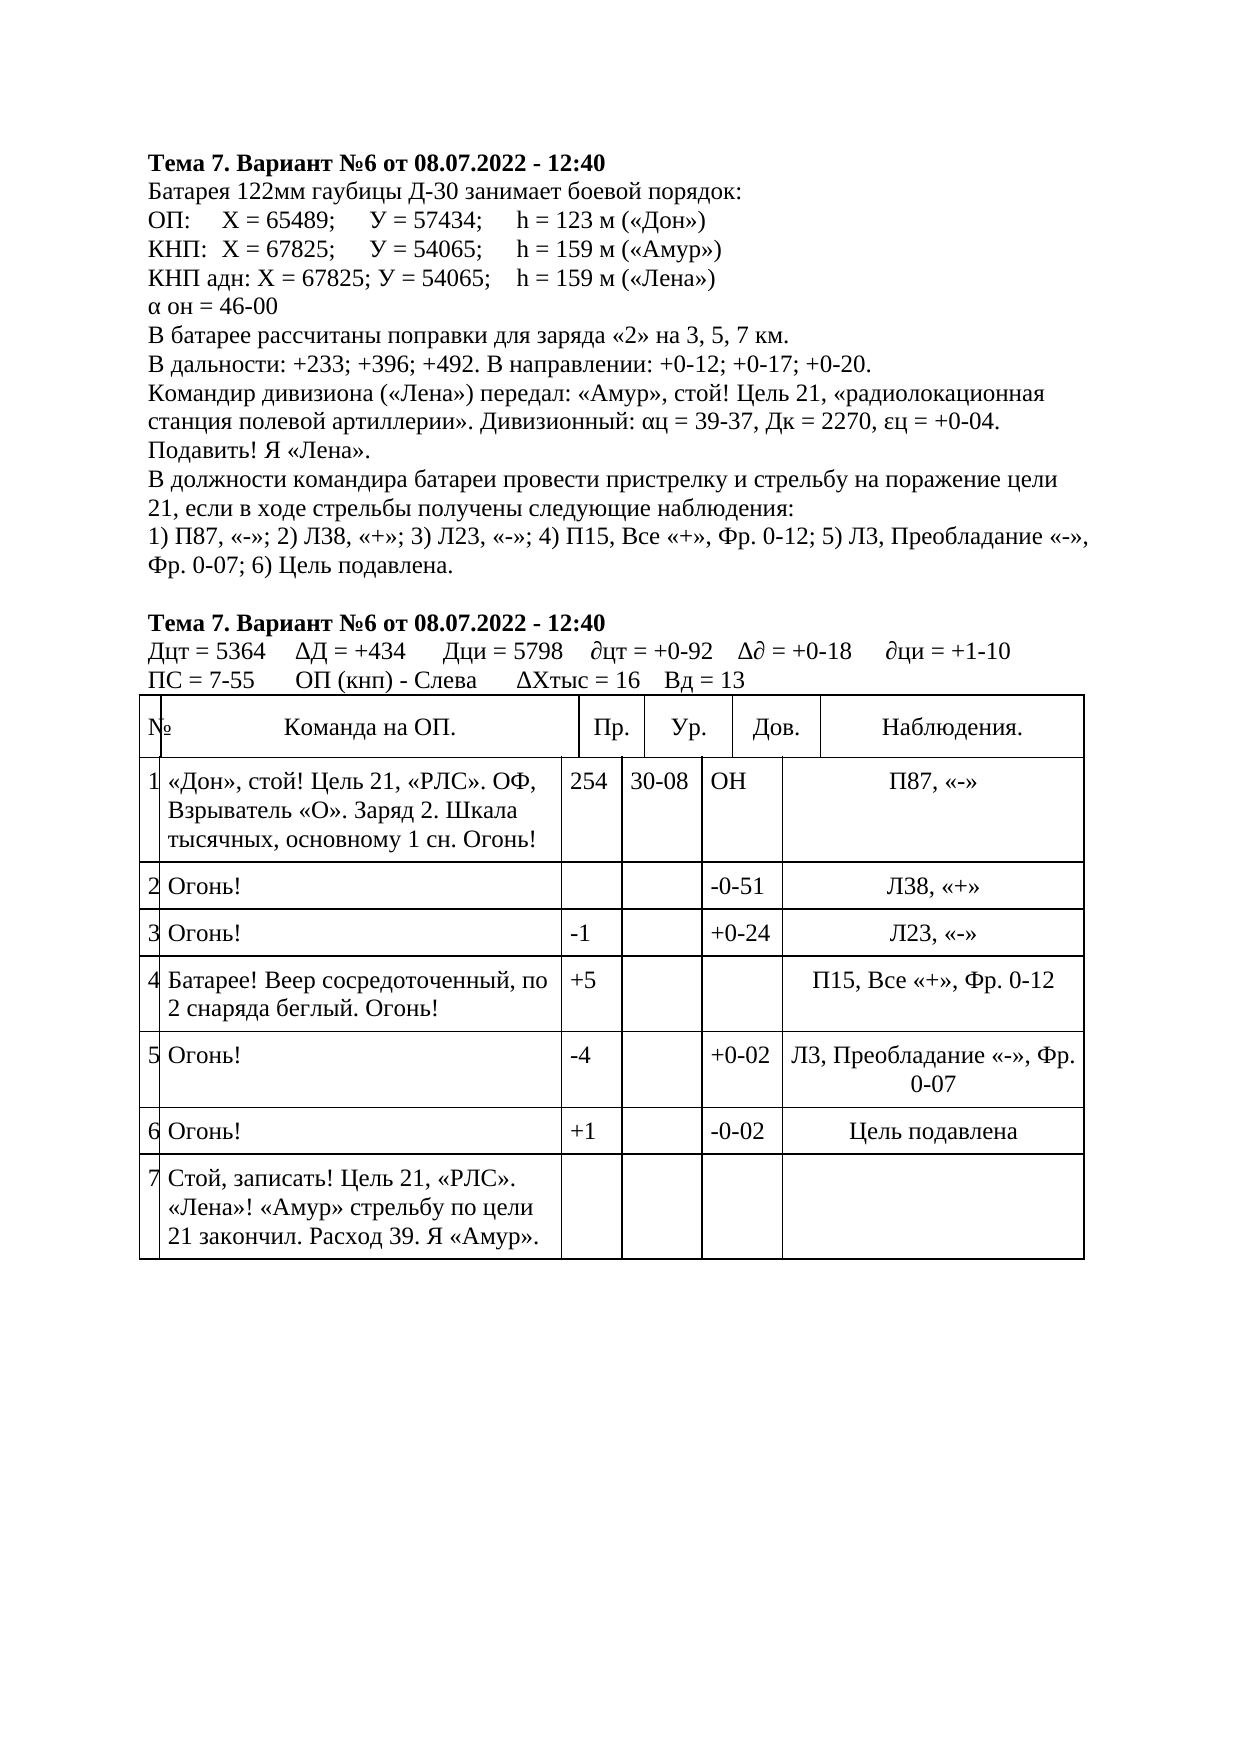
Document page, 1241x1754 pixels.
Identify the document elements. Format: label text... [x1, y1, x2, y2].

table_header № [140, 696, 160, 756]
table_cell Батарее! Веер сосредоточенный, по 2 снаряда беглый. Огонь! [160, 957, 561, 1031]
text В батарее рассчитаны поправки для заряда «2» на 3, 5, 7 км. [148, 320, 1092, 349]
text Дцт = 5364 ∆Д = +434 Дци = 5798 ∂цт = +0-92 ∆∂ = +0-18 ∂ци = +1-10 [148, 636, 1092, 665]
table_cell -0-02 [703, 1108, 782, 1153]
table_cell [562, 1155, 621, 1258]
table_cell -4 [562, 1032, 621, 1106]
text ОП: Х = 65489; У = 57434; h = 123 м («Дон») [148, 205, 1092, 234]
table_cell [623, 863, 701, 908]
table_cell Стой, записать! Цель 21, «РЛС». «Лена»! «Амур» стрельбу по цели 21 закончил. Расход 39. Я «Амур». [160, 1155, 561, 1258]
table_cell 3 [140, 910, 159, 955]
text Тема 7. Вариант №6 от 08.07.2022 - 12:40 [148, 148, 1092, 176]
table_cell 4 [140, 957, 159, 1031]
table_cell Л23, «-» [783, 910, 1083, 955]
table_cell [783, 1155, 1083, 1258]
table_cell [623, 1155, 701, 1258]
table_cell «Дон», стой! Цель 21, «РЛС». ОФ, Взрыватель «О». Заряд 2. Шкала тысячных, основному 1 сн. Огонь! [160, 758, 561, 861]
text 1) П87, «-»; 2) Л38, «+»; 3) Л23, «-»; 4) П15, Все «+», Фр. 0-12; 5) Л3, Преобладание «-», Фр. 0-07; 6) Цель подавлена. [148, 521, 1092, 579]
table_cell Огонь! [160, 1108, 561, 1153]
text В дальности: +233; +396; +492. В направлении: +0-12; +0-17; +0-20. [148, 349, 1092, 378]
table_cell Огонь! [160, 1032, 561, 1106]
table_cell +0-02 [703, 1032, 782, 1106]
table_cell 7 [140, 1155, 159, 1258]
table_cell Цель подавлена [783, 1108, 1083, 1153]
table_cell 2 [140, 863, 159, 908]
text Батарея 122мм гаубицы Д-30 занимает боевой порядок: [148, 176, 1092, 205]
text КНП: Х = 67825; У = 54065; h = 159 м («Амур») [148, 234, 1092, 263]
table_cell Огонь! [160, 910, 561, 955]
table_cell Огонь! [160, 863, 561, 908]
table_header Команда на ОП. [162, 696, 578, 756]
table_cell [623, 957, 701, 1031]
table_cell 1 [140, 758, 159, 861]
text Тема 7. Вариант №6 от 08.07.2022 - 12:40 [148, 608, 1092, 636]
table_cell -0-51 [703, 863, 782, 908]
text КНП адн: Х = 67825; У = 54065; h = 159 м («Лена») [148, 263, 1092, 291]
table_cell +5 [562, 957, 621, 1031]
table_cell 30-08 [623, 758, 701, 861]
table_cell ОН +1-10 [703, 758, 782, 861]
table_cell [703, 1155, 782, 1258]
table_header Дов. [733, 696, 820, 756]
table_cell [623, 1032, 701, 1106]
table_header Ур. [645, 696, 732, 756]
table_cell +0-24 [703, 910, 782, 955]
table_cell П15, Все «+», Фр. 0-12 [783, 957, 1083, 1031]
table_header Пр. [580, 696, 644, 756]
table_cell 254 [562, 758, 621, 861]
table_cell [623, 910, 701, 955]
table_cell Л3, Преобладание «-», Фр. 0-07 [783, 1032, 1083, 1106]
table_cell [562, 863, 621, 908]
table_cell 6 [140, 1108, 159, 1153]
text Командир дивизиона («Лена») передал: «Амур», стой! Цель 21, «радиолокационная станция полевой артиллерии». Дивизионный: αц = 39-37, Дк = 2270, εц = +0-04. Подавить! Я «Лена». [148, 378, 1092, 464]
table_cell П87, «-» [783, 758, 1083, 861]
text α он = 46-00 [148, 291, 1092, 320]
table_cell Л38, «+» [783, 863, 1083, 908]
table_cell [703, 957, 782, 1031]
text ПС = 7-55 ОП (кнп) - Слева ∆Xтыс = 16 Вд = 13 [148, 665, 1092, 694]
table_cell -1 [562, 910, 621, 955]
table_cell 5 [140, 1032, 159, 1106]
table_cell +1 [562, 1108, 621, 1153]
table_cell [623, 1108, 701, 1153]
text В должности командира батареи провести пристрелку и стрельбу на поражение цели 21, если в ходе стрельбы получены следующие наблюдения: [148, 464, 1092, 521]
table_header Наблюдения. [821, 696, 1083, 756]
